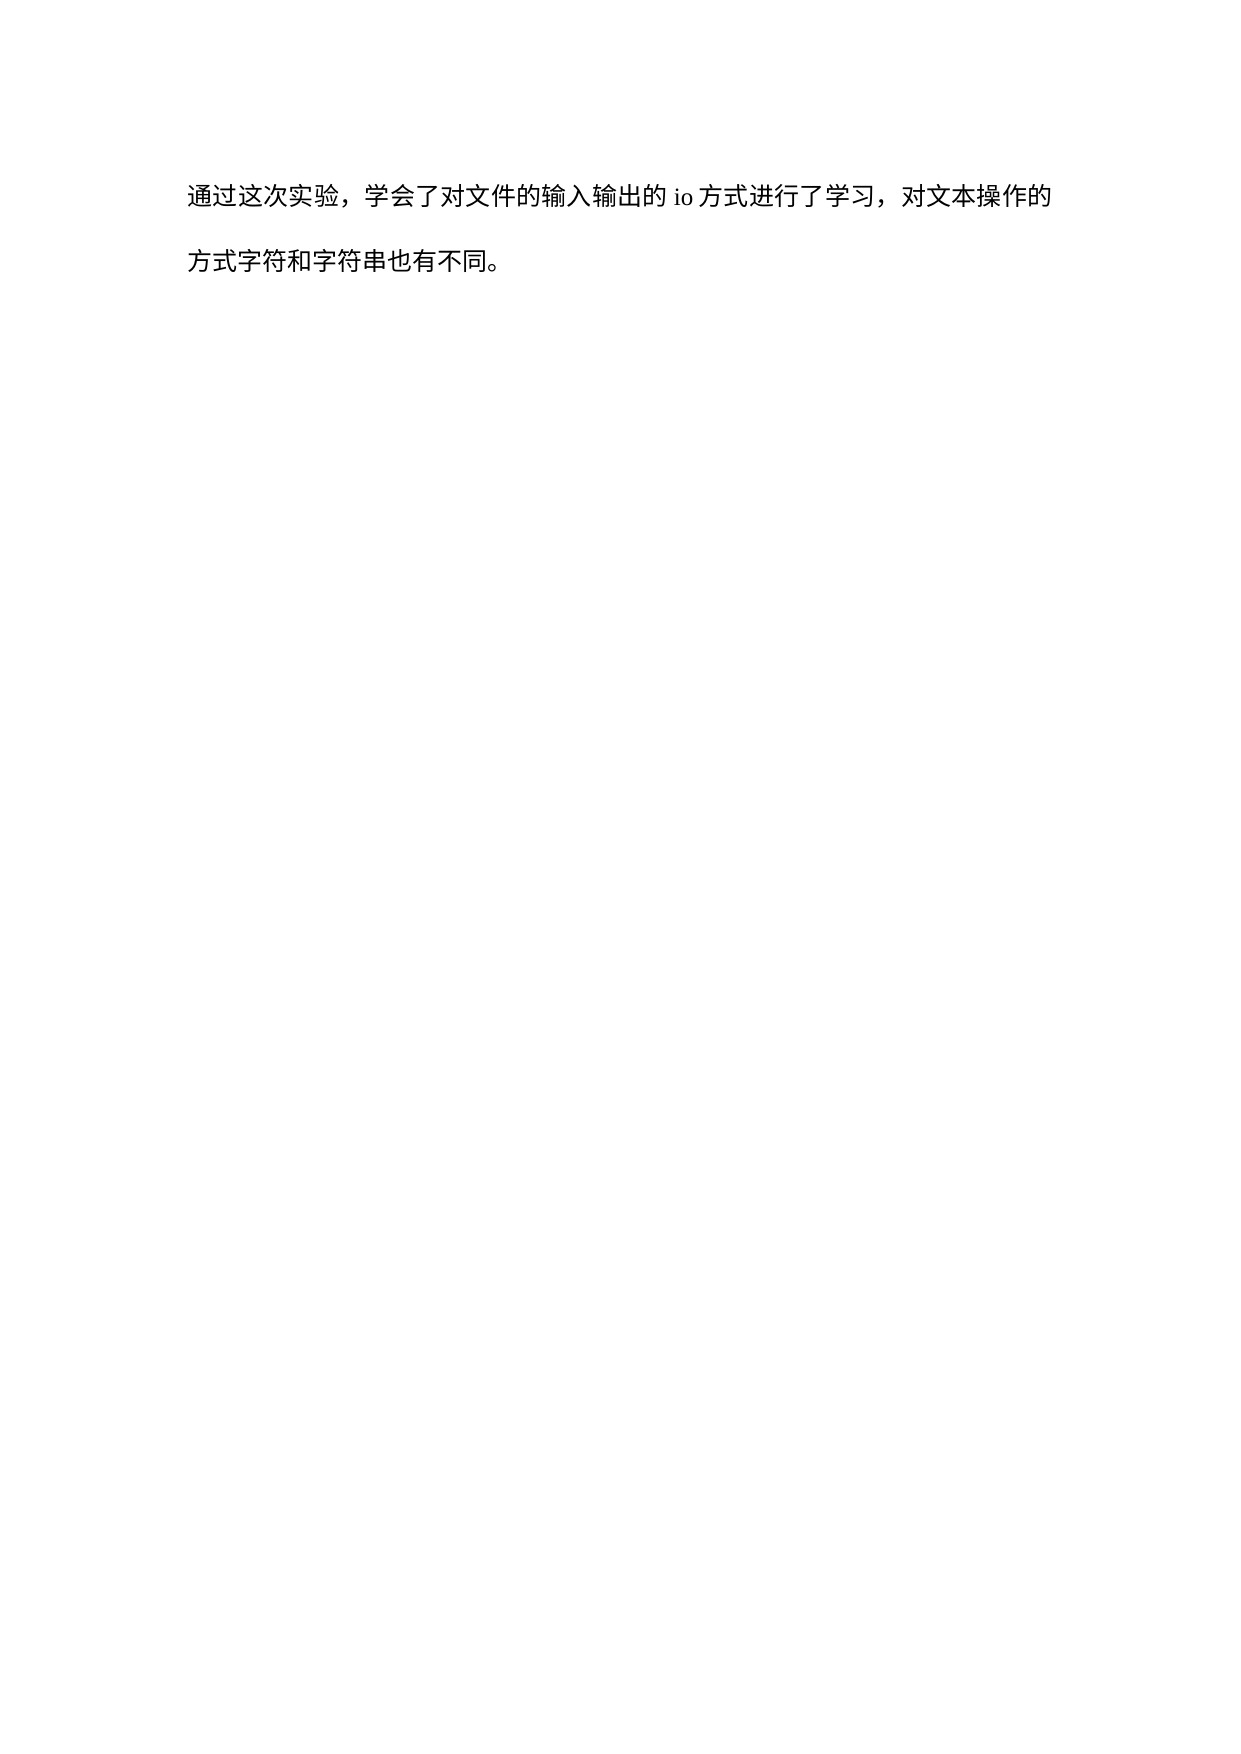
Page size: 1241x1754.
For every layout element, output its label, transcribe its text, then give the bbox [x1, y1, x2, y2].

text 通过这次实验，学会了对文件的输入输出的io方式进行了学习，对文本操作的方式字符和字符串也有不同。 [187, 162, 1053, 292]
